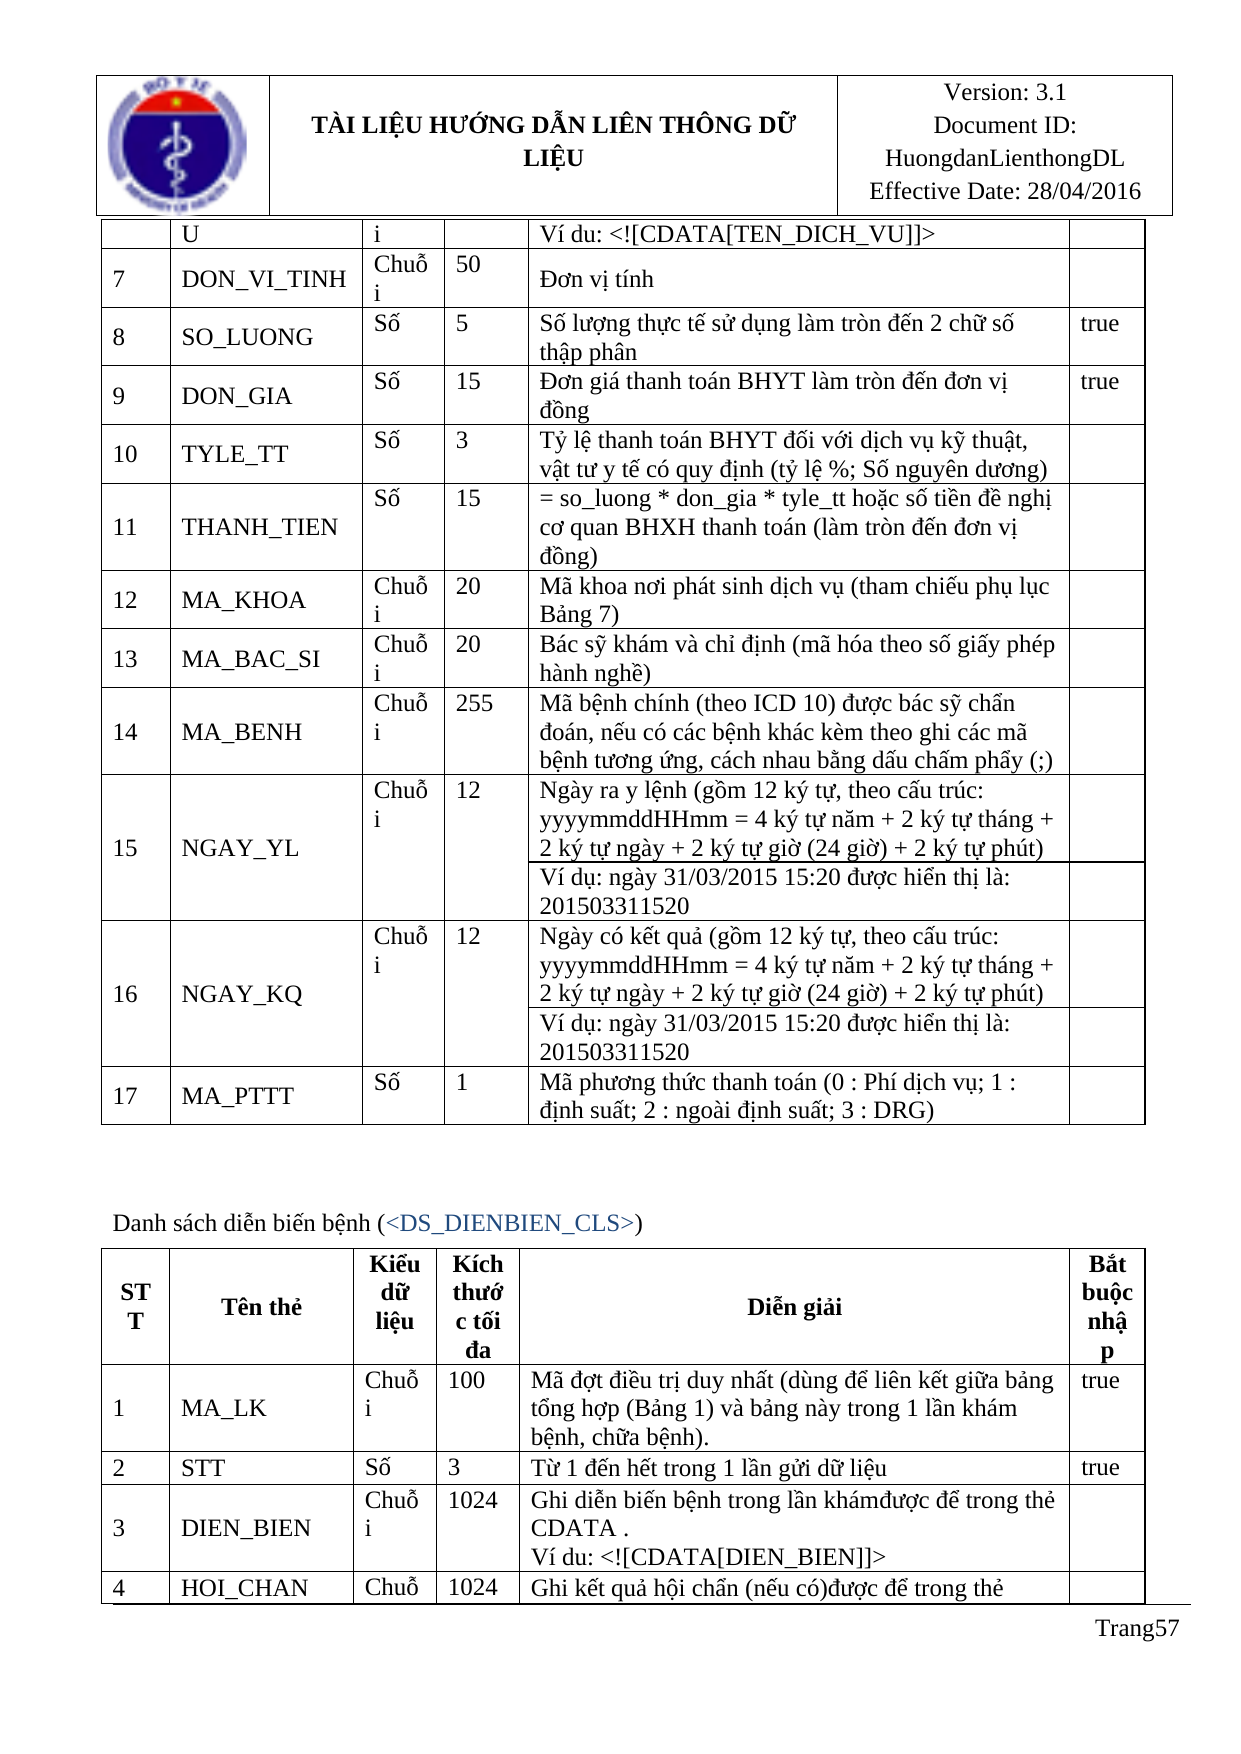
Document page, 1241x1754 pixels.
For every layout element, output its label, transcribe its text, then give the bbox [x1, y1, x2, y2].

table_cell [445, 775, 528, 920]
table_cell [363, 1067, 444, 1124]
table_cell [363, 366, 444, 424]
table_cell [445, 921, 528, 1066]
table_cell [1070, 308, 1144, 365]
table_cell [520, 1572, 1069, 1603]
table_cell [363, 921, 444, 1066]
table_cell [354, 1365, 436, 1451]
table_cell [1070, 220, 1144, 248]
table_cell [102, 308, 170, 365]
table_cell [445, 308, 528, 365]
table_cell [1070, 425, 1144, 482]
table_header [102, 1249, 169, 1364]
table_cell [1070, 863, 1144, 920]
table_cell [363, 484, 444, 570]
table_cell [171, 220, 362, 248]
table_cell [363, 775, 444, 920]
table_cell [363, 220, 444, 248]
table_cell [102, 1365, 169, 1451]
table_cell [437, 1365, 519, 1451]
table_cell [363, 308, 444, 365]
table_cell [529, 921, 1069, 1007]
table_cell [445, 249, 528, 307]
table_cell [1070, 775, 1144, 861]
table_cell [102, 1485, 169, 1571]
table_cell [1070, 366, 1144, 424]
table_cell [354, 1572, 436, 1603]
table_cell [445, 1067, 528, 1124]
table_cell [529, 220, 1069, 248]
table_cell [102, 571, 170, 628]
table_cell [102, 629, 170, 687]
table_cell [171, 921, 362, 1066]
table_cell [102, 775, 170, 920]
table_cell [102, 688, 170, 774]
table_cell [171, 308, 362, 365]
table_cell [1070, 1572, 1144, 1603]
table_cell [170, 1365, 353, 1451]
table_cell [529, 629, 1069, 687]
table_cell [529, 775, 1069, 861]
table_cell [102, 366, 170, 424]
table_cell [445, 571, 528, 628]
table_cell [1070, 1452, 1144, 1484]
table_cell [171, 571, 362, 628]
text Danh sách diễn biến bệnh (<DS_DIENBIEN_CLS>) [112, 1208, 1156, 1237]
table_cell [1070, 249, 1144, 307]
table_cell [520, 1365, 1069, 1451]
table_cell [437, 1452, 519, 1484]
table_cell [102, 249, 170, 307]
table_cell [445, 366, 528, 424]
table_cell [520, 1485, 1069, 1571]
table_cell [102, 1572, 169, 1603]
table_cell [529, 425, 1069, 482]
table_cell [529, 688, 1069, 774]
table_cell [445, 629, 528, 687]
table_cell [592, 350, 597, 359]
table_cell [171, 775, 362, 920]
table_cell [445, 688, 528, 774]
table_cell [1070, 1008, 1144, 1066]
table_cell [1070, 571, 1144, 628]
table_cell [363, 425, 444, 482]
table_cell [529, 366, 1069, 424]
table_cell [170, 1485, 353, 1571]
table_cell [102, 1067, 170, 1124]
picture [107, 76, 247, 216]
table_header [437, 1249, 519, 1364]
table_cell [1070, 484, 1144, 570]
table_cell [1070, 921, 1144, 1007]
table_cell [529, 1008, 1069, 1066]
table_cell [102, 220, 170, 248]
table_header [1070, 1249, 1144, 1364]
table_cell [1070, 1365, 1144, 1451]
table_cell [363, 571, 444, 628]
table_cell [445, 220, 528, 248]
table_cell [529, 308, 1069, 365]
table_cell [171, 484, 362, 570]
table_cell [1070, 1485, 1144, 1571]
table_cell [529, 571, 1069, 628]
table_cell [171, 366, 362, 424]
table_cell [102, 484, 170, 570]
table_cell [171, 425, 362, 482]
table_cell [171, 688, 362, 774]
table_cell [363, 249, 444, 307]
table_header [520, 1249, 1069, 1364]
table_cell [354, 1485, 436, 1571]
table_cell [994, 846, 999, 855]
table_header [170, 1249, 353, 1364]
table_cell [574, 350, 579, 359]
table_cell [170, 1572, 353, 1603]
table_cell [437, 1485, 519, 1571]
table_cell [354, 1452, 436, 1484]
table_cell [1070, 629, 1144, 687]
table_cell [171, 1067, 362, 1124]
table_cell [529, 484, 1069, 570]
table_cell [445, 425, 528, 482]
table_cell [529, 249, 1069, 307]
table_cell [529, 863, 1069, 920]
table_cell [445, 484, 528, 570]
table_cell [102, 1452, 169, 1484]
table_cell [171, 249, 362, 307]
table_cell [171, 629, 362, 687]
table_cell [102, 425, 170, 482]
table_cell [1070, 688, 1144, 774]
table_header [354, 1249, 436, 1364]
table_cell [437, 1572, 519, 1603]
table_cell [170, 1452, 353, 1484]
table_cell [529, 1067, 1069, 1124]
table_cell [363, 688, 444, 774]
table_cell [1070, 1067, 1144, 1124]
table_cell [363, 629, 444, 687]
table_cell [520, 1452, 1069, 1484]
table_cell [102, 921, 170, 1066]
